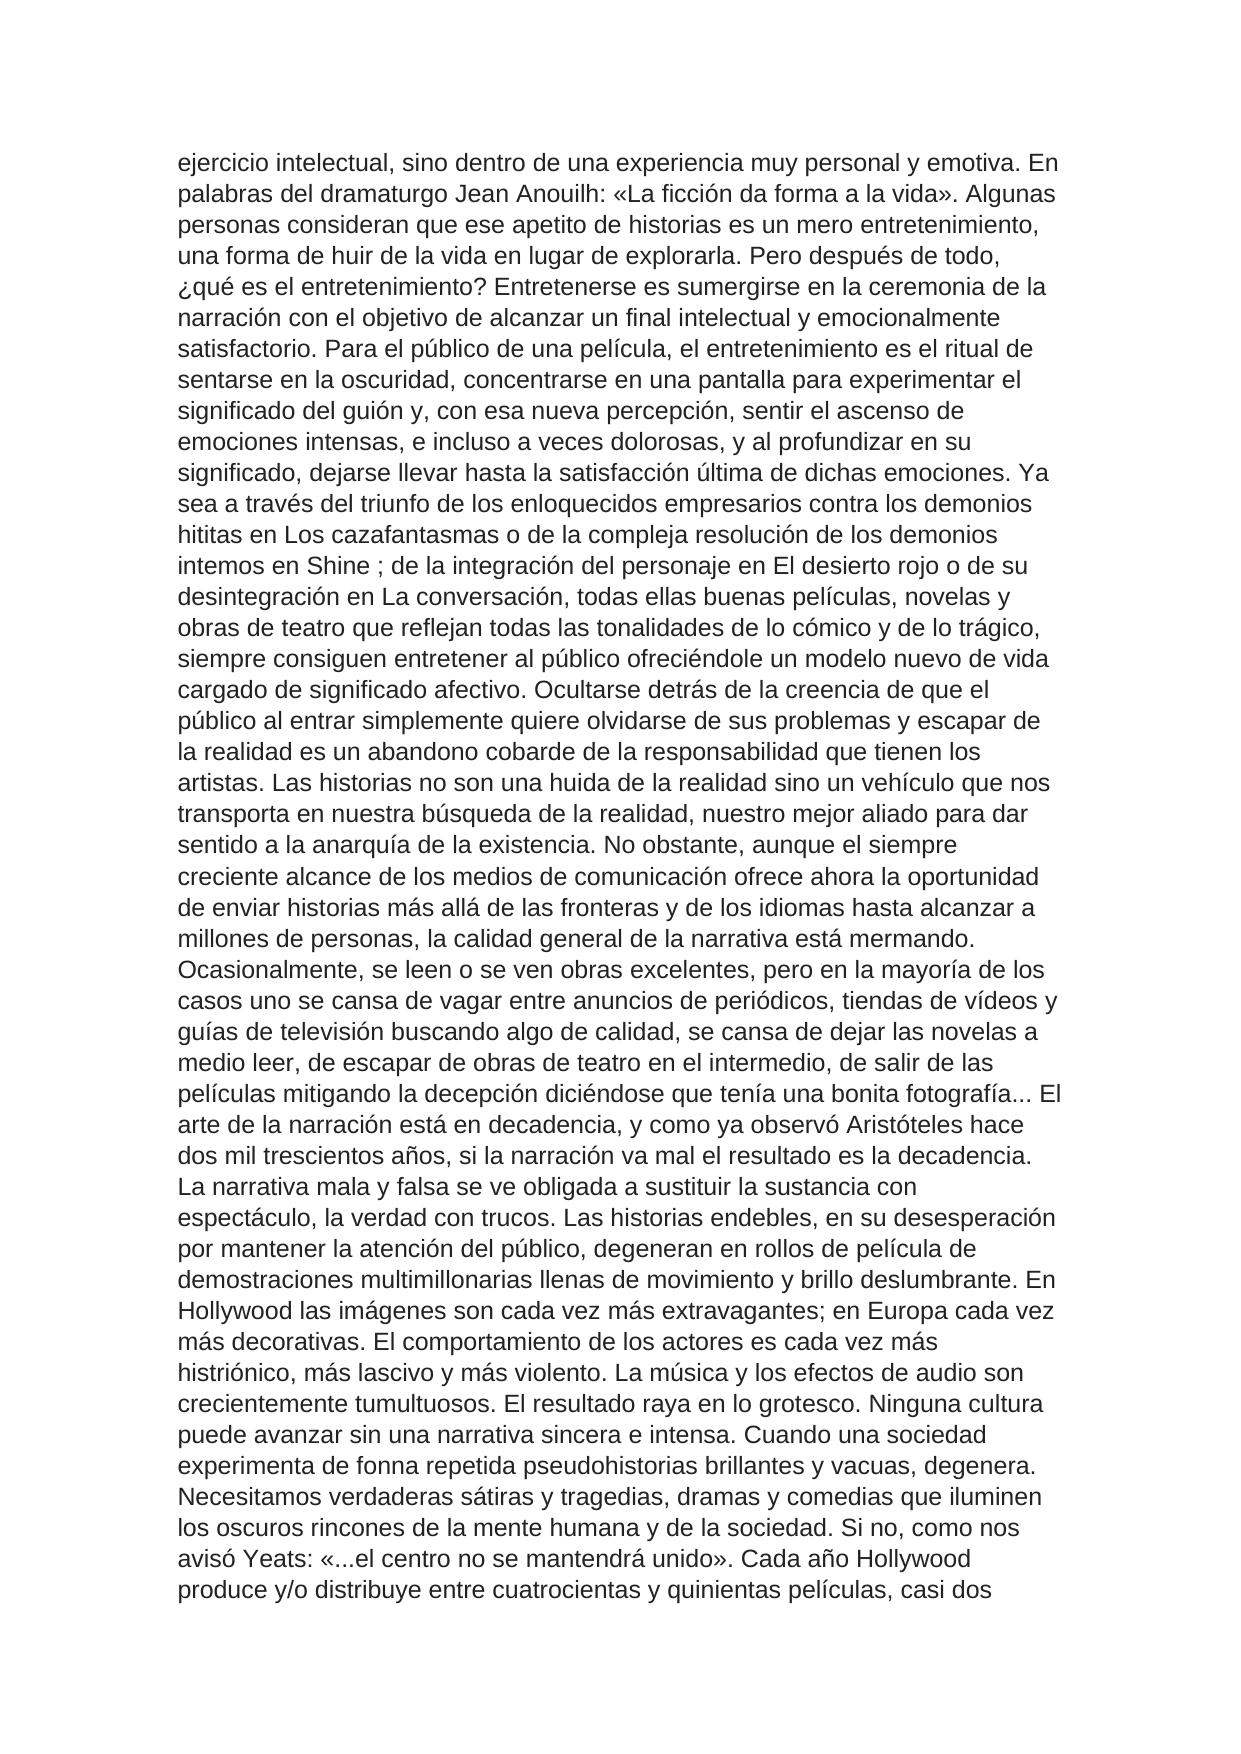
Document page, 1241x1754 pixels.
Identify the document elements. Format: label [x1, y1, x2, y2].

text [177, 1108, 1063, 1604]
text [177, 148, 1063, 1079]
